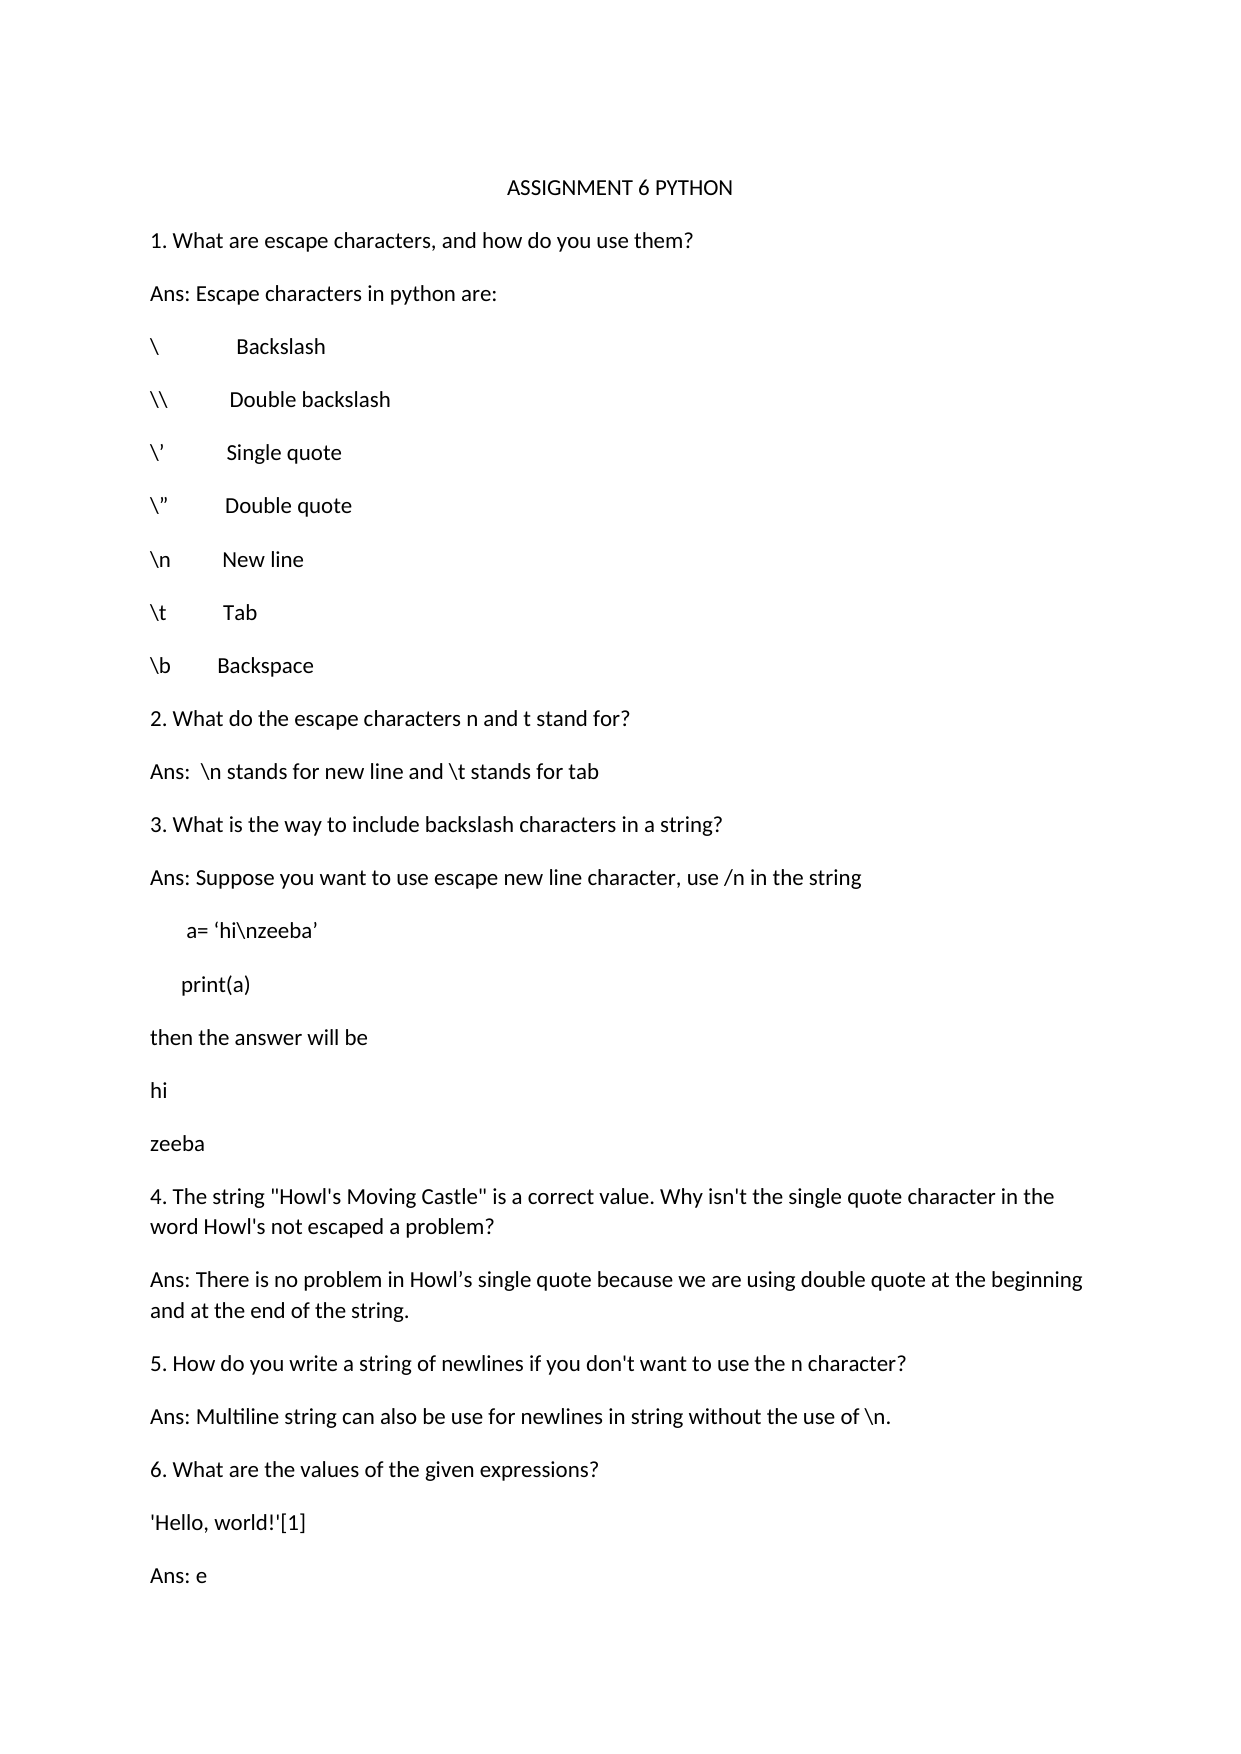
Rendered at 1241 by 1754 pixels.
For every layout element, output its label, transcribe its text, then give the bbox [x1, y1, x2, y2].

text \’ Single quote [150, 438, 1090, 467]
text 3. What is the way to include backslash characters in a string? [150, 810, 1090, 838]
text Ans: e [150, 1561, 1090, 1589]
text Ans: Multiline string can also be use for newlines in string without the use of \n. [150, 1402, 1090, 1430]
text \\ Double backslash [150, 385, 1090, 413]
text \n New line [150, 545, 1090, 573]
text \b Backspace [150, 651, 1090, 679]
text 'Hello, world!'[1] [150, 1508, 1090, 1536]
text Ans: Escape characters in python are: [150, 279, 1090, 307]
text print(a) [150, 970, 1090, 998]
text 1. What are escape characters, and how do you use them? [150, 226, 1090, 254]
text then the answer will be [150, 1023, 1090, 1051]
text hi [150, 1076, 1090, 1104]
text Ans: There is no problem in Howl’s single quote because we are using double quote at the beginning and at the end of the string. [150, 1266, 1090, 1324]
text ASSIGNMENT 6 PYTHON [150, 173, 1090, 201]
text 5. How do you write a string of newlines if you don't want to use the n character? [150, 1349, 1090, 1377]
text 2. What do the escape characters n and t stand for? [150, 704, 1090, 732]
text a= ‘hi\nzeeba’ [150, 917, 1090, 945]
text Ans: Suppose you want to use escape new line character, use /n in the string [150, 863, 1090, 892]
text 6. What are the values of the given expressions? [150, 1455, 1090, 1483]
text \ Backslash [150, 332, 1090, 360]
text zeeba [150, 1129, 1090, 1157]
text 4. The string "Howl's Moving Castle" is a correct value. Why isn't the single quote character in the word Howl's not escaped a problem? [150, 1182, 1090, 1241]
text \” Double quote [150, 492, 1090, 520]
text Ans: \n stands for new line and \t stands for tab [150, 757, 1090, 785]
text \t Tab [150, 598, 1090, 626]
